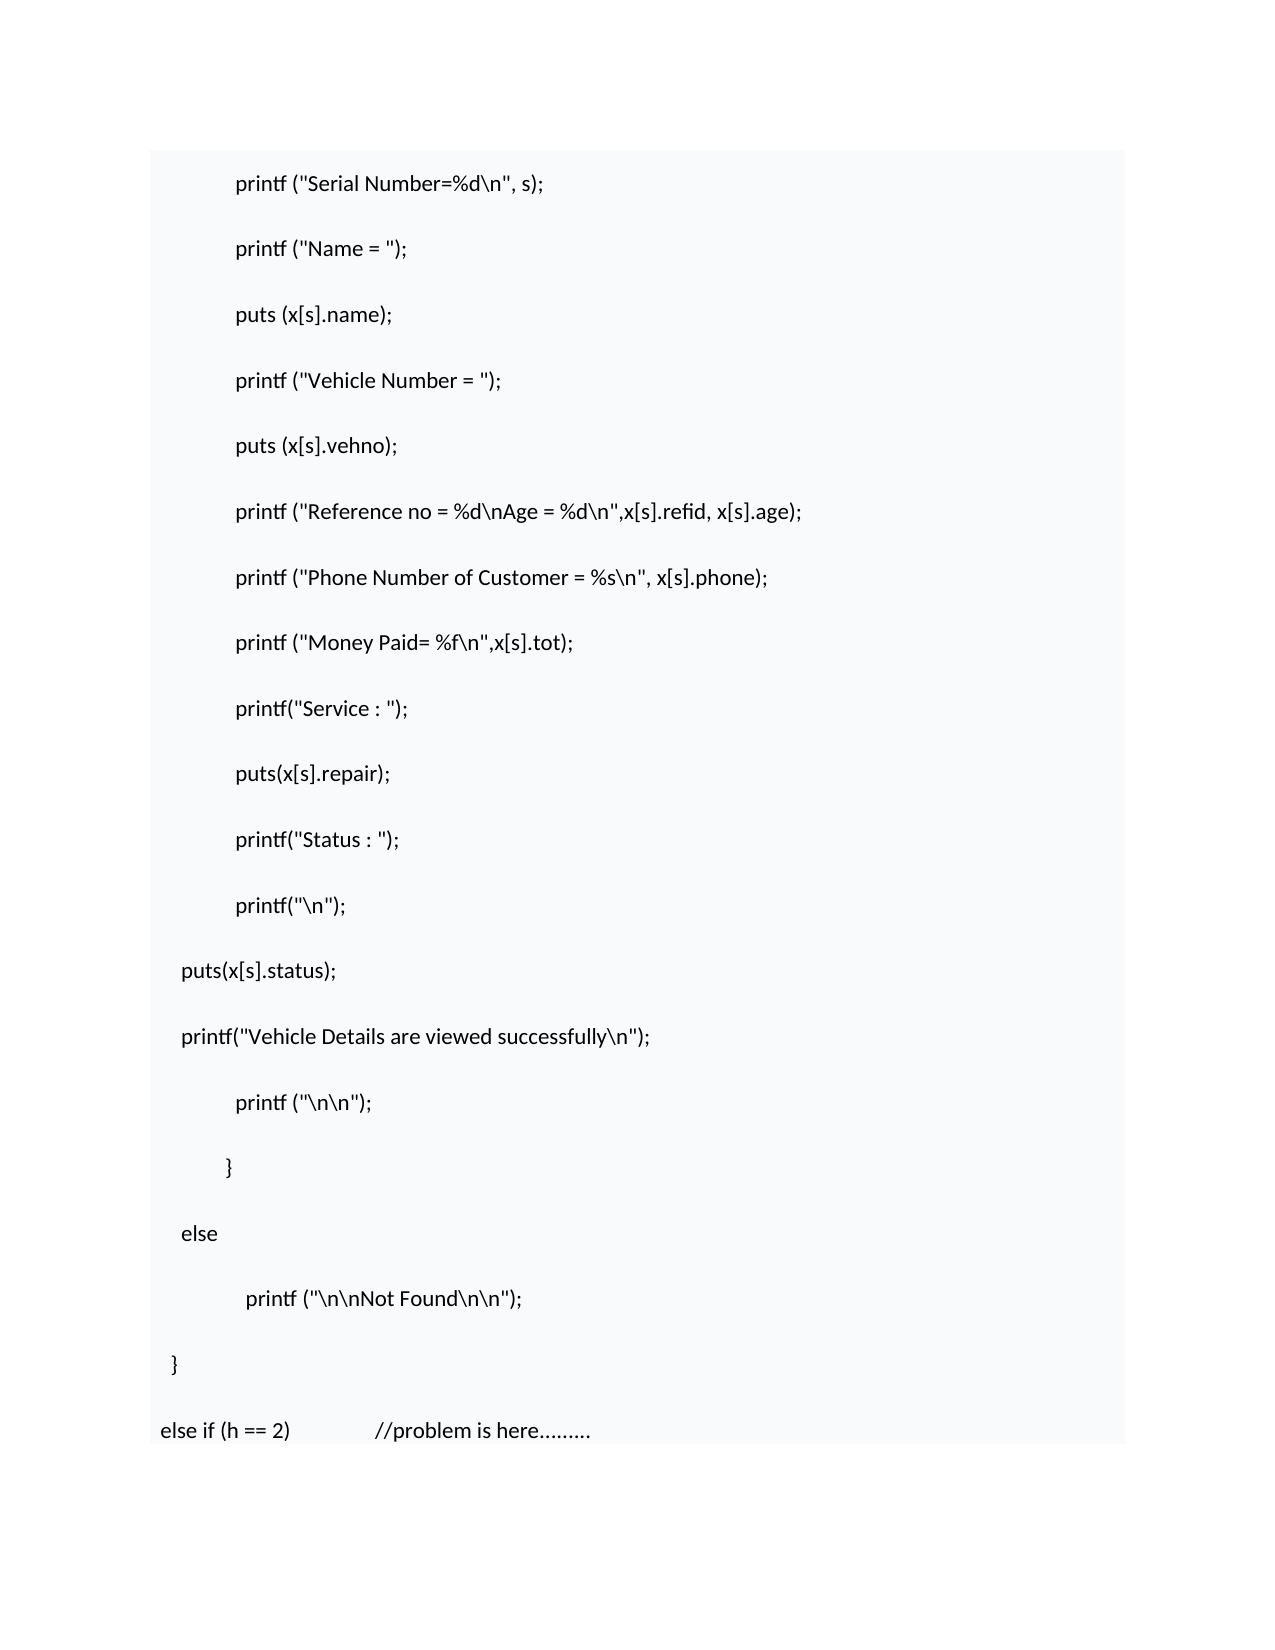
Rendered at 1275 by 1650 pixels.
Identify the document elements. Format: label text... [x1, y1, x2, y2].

text printf ("Vehicle Number = "); [150, 347, 1125, 394]
text } [150, 1134, 1125, 1181]
text printf ("Money Paid= %f\n",x[s].tot); [150, 609, 1125, 656]
text puts (x[s].name); [150, 281, 1125, 328]
text puts(x[s].repair); [150, 741, 1125, 787]
text printf ("\n\nNot Found\n\n"); [150, 1266, 1125, 1312]
text else [150, 1200, 1125, 1247]
text else if (h == 2) //problem is here......... [150, 1397, 1125, 1444]
text } [150, 1331, 1125, 1378]
text puts(x[s].status); [150, 937, 1125, 984]
text printf ("Reference no = %d\nAge = %d\n",x[s].refid, x[s].age); [150, 478, 1125, 525]
text printf ("Phone Number of Customer = %s\n", x[s].phone); [150, 544, 1125, 591]
text printf ("Serial Number=%d\n", s); [150, 150, 1125, 197]
text puts (x[s].vehno); [150, 412, 1125, 459]
text printf("Vehicle Details are viewed successfully\n"); [150, 1003, 1125, 1050]
text printf("Service : "); [150, 675, 1125, 722]
text printf("Status : "); [150, 806, 1125, 853]
text printf ("\n\n"); [150, 1069, 1125, 1116]
text printf("\n"); [150, 872, 1125, 919]
text printf ("Name = "); [150, 216, 1125, 262]
